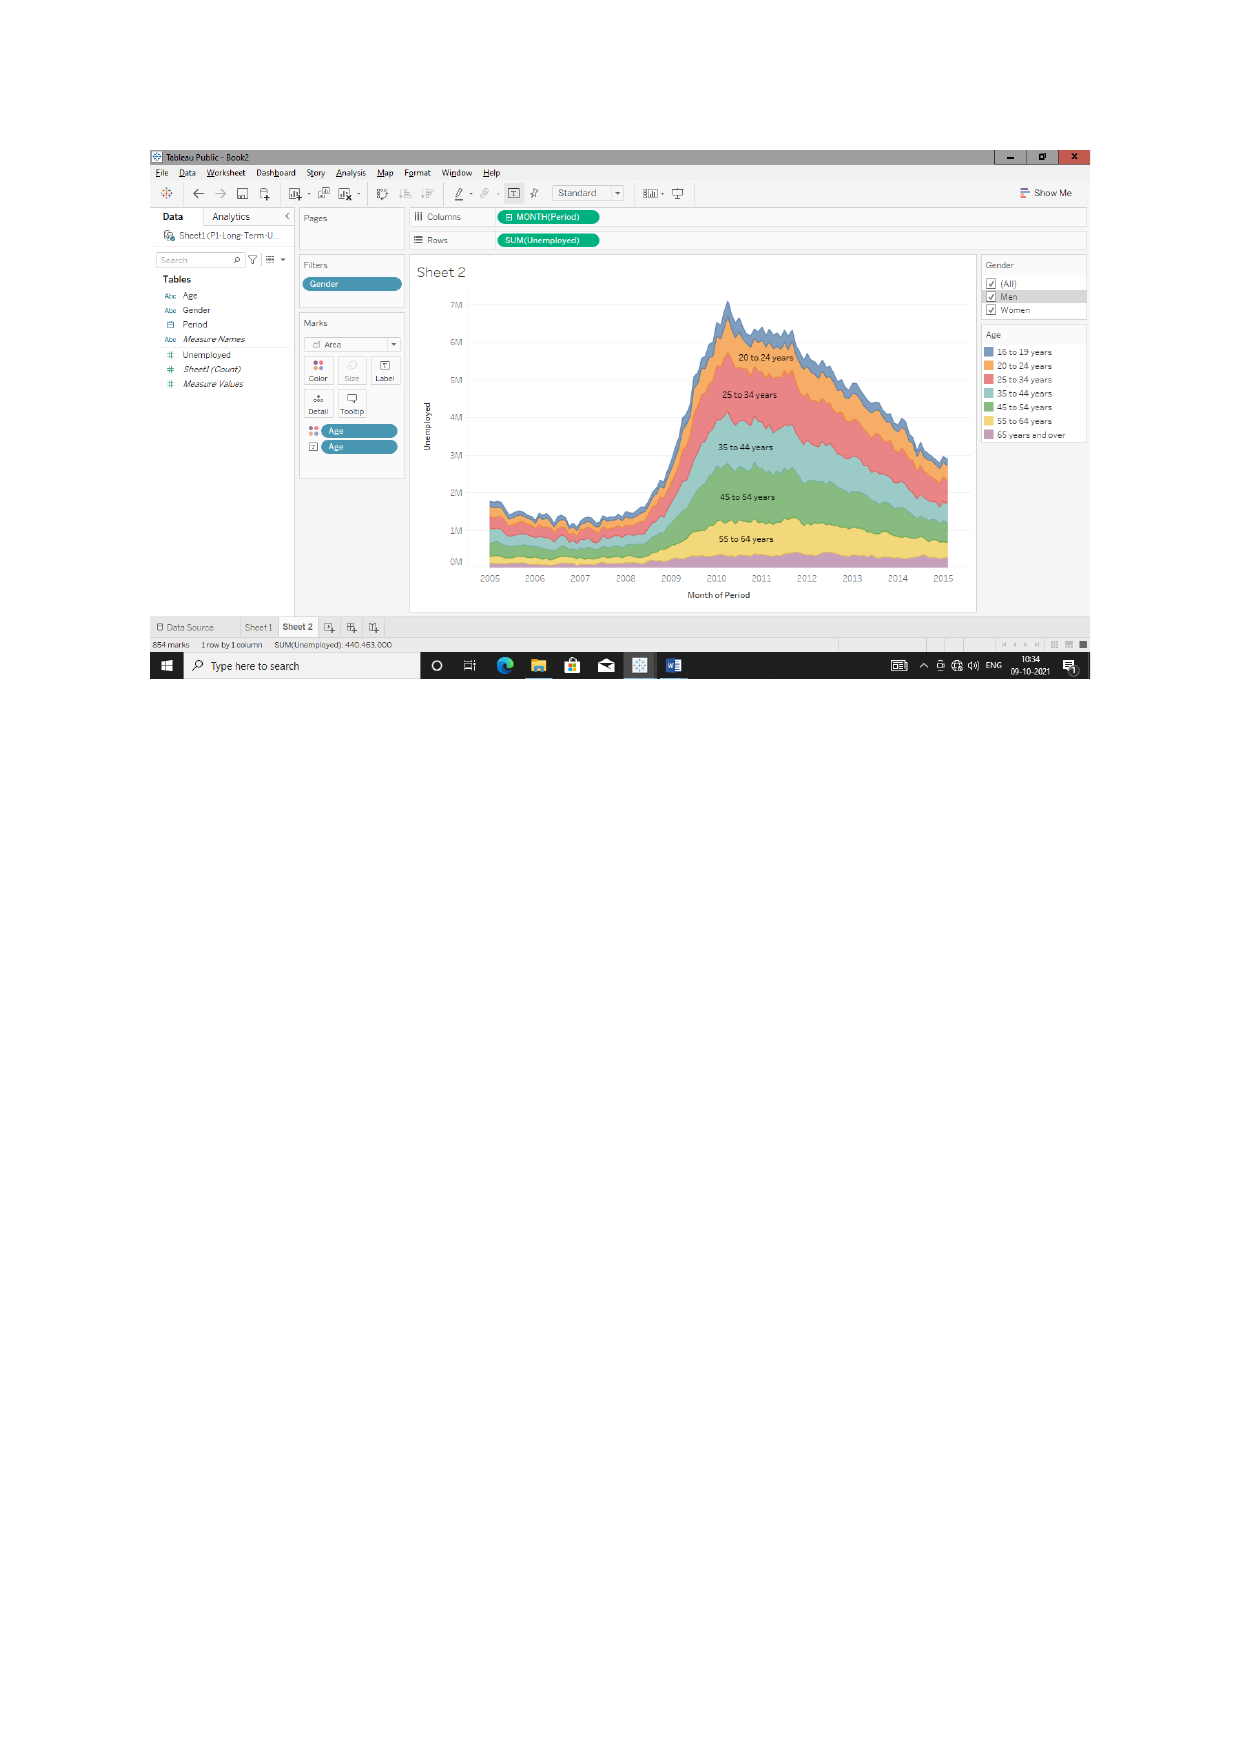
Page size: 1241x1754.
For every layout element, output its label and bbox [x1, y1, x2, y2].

picture [150, 150, 1091, 679]
